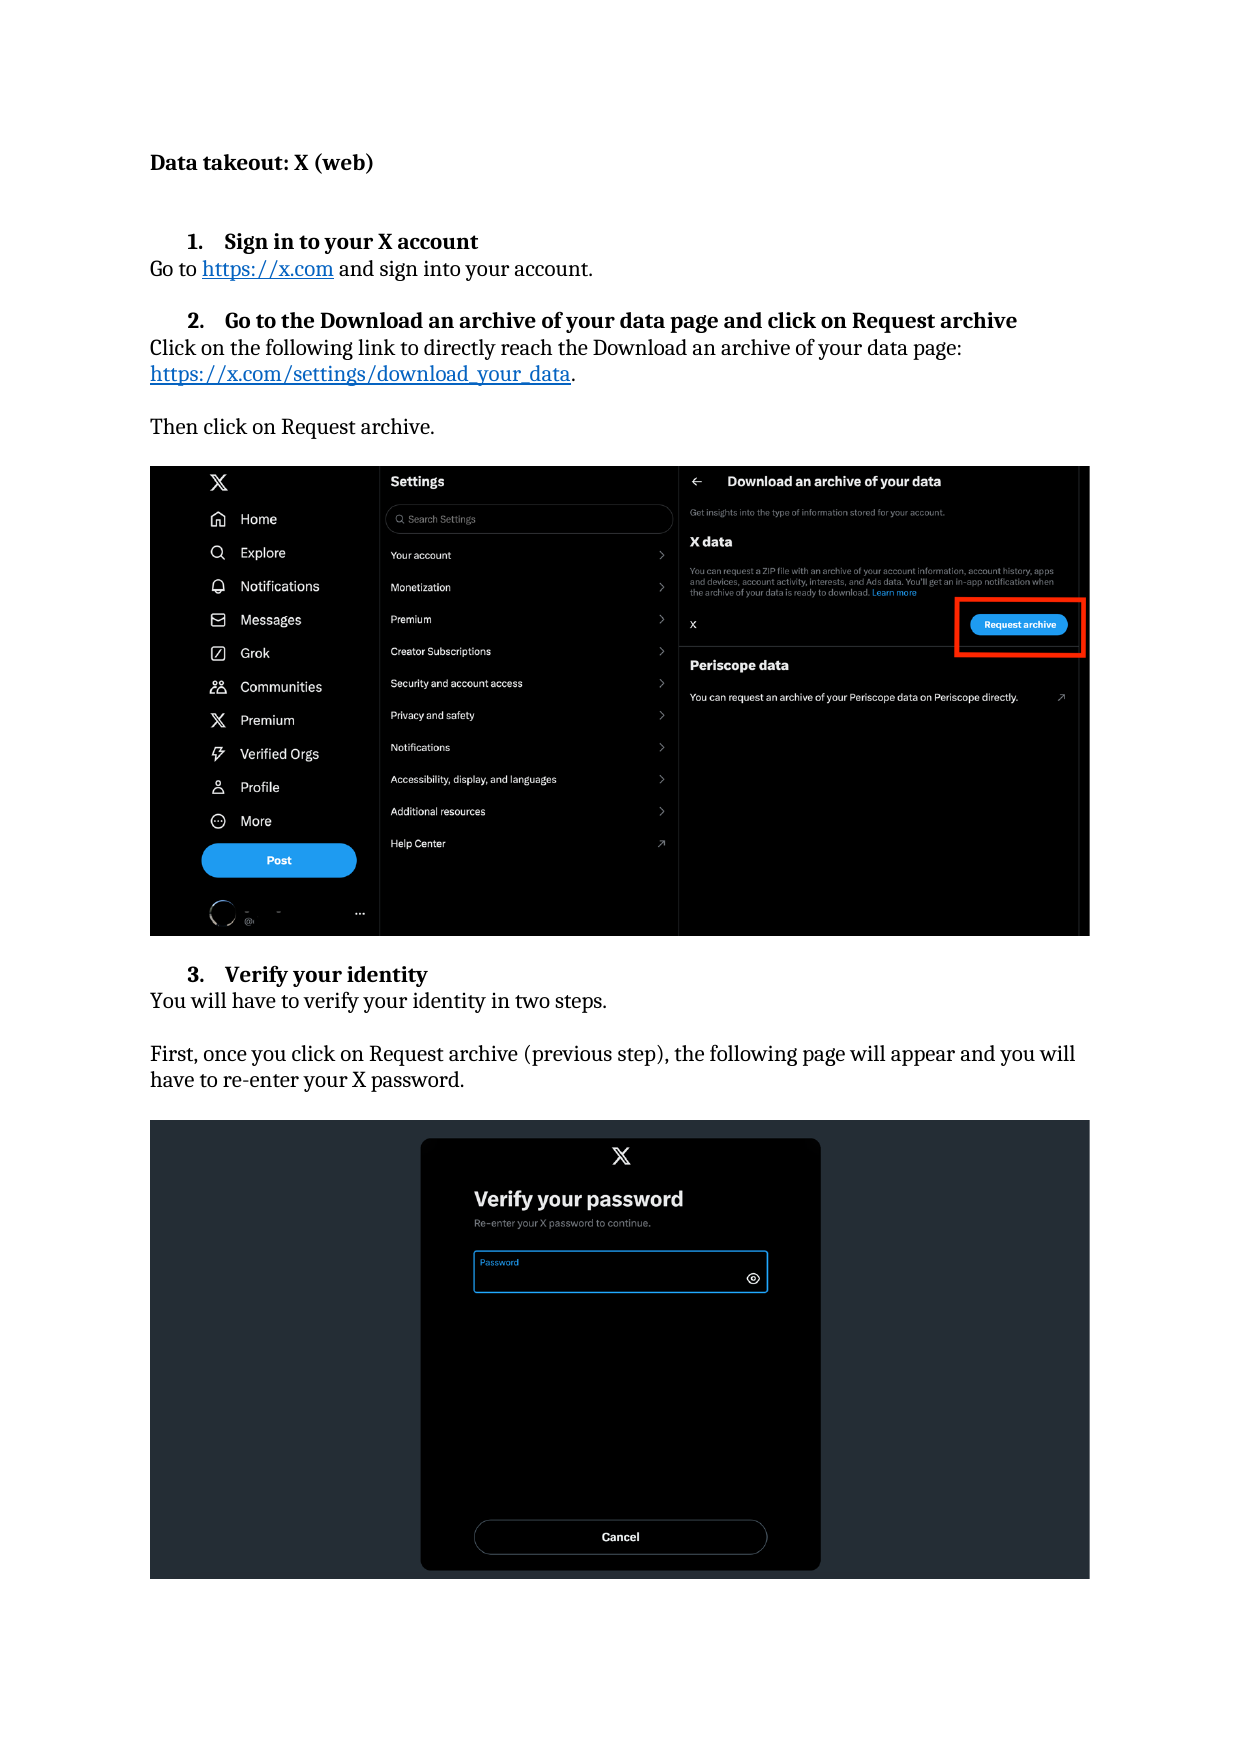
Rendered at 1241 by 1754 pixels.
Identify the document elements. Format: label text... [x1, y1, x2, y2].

list Go to the Download an archive of your data page and click on Request archive [187, 308, 1090, 334]
picture [150, 1120, 1090, 1579]
text Go to https://x.com and sign into your account. [150, 255, 1090, 282]
picture [150, 466, 1090, 936]
text Then click on Request archive. [150, 413, 1090, 440]
text First, once you click on Request archive (previous step), the following page will appear and you will have to re-enter your X password. [150, 1041, 1090, 1093]
list Verify your identity [187, 962, 1090, 988]
text Click on the following link to directly reach the Download an archive of your data page: https://x.com/settings/download_your_data. [150, 334, 1090, 387]
text Data takeout: X (web) [150, 150, 1090, 176]
list Sign in to your X account [187, 229, 1090, 255]
text You will have to verify your identity in two steps. [150, 988, 1090, 1014]
